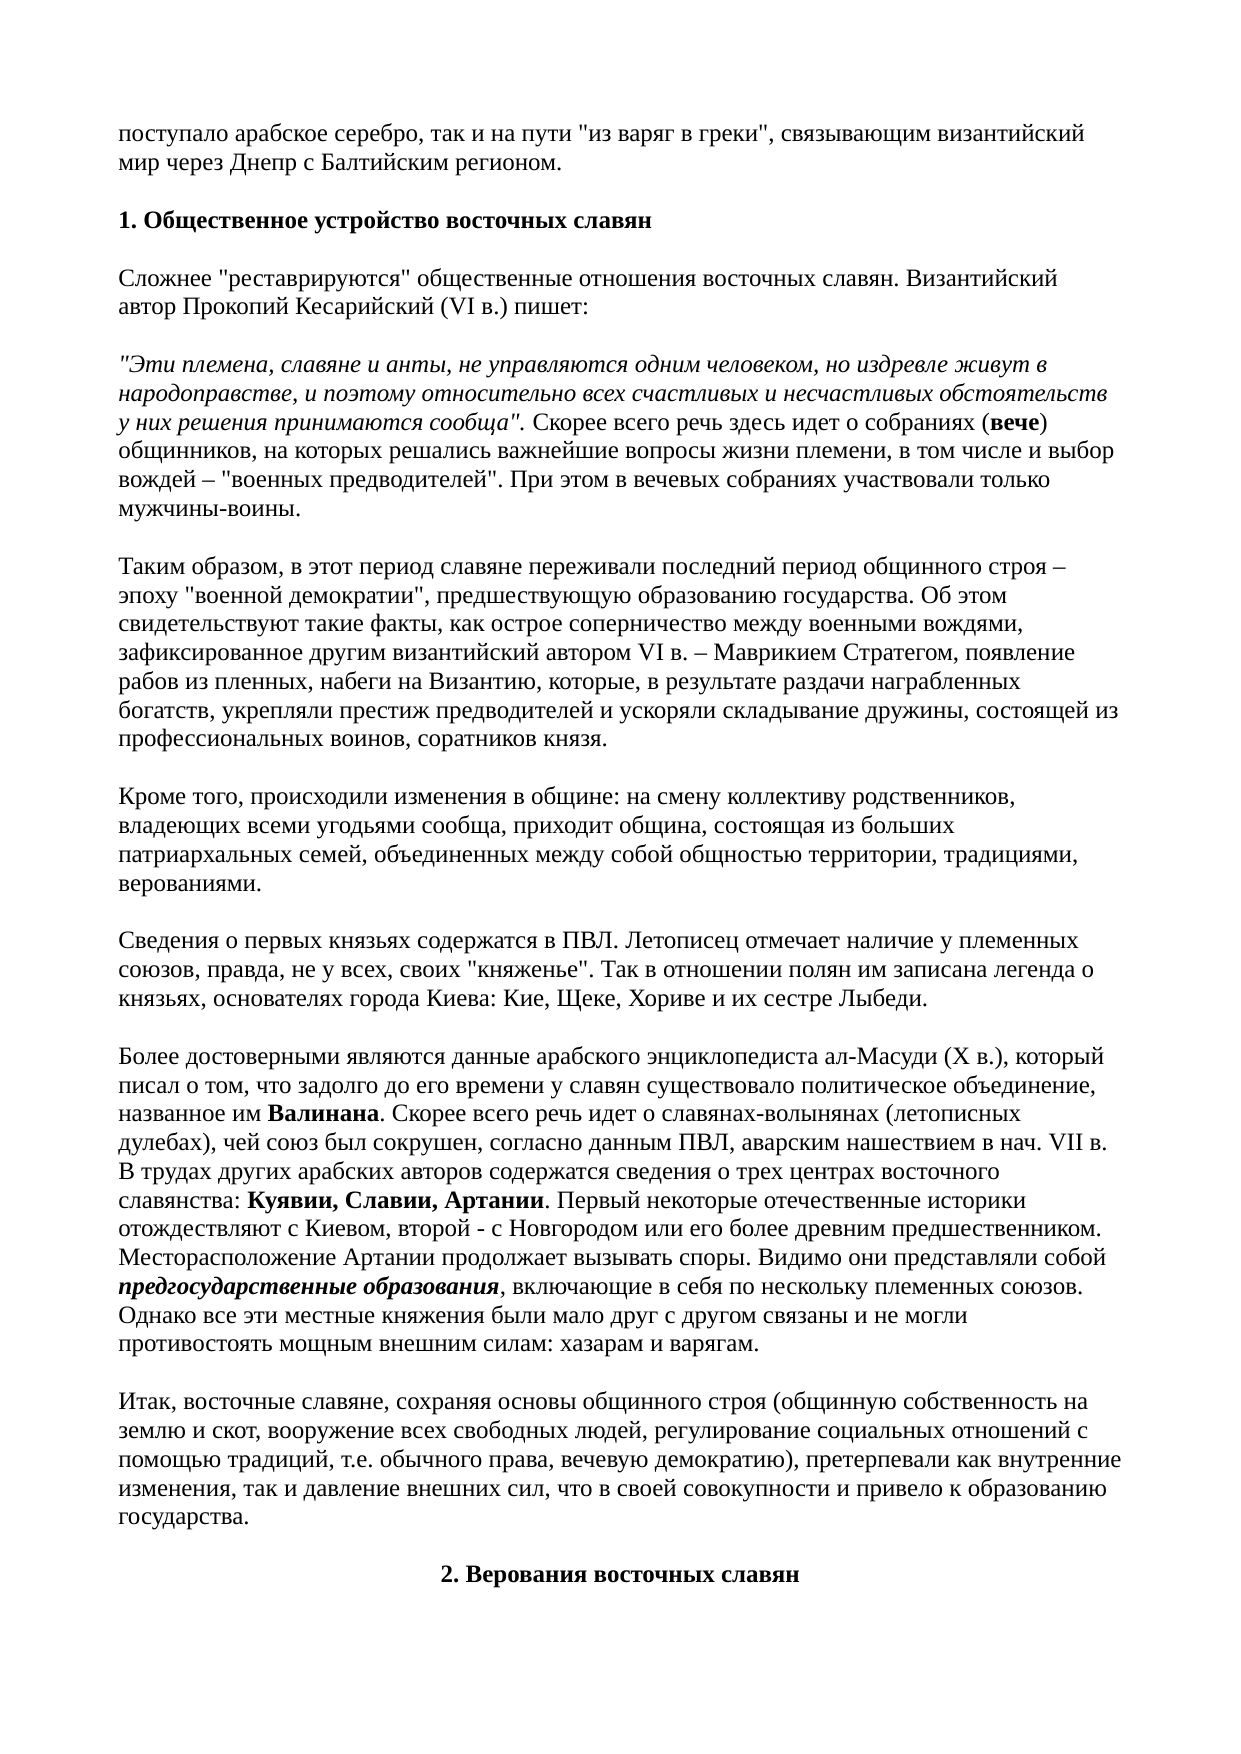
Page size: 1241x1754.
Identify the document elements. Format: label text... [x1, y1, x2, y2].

text Итак, восточные славяне, сохраняя основы общинного строя (общинную собственность на землю и скот, вооружение всех свободных людей, регулирование социальных отношений с помощью традиций, т.е. обычного права, вечевую демократию), претерпевали как внутренние изменения, так и давление внешних сил, что в своей совокупности и привело к образованию государства. [118, 1386, 1122, 1530]
text Сложнее "реставрируются" общественные отношения восточных славян. Византийский автор Прокопий Кесарийский (VI в.) пишет: [118, 263, 1122, 320]
text "Эти племена, славяне и анты, не управляются одним человеком, но издревле живут в народоправстве, и поэтому относительно всех счастливых и несчастливых обстоятельств у них решения принимаются сообща". Скорее всего речь здесь идет о собраниях (вече) общинников, на которых решались важнейшие вопросы жизни племени, в том числе и выбор вождей – "военных предводителей". При этом в вечевых собраниях участвовали только мужчины-воины. [118, 349, 1122, 522]
text 1. Общественное устройство восточных славян [118, 205, 1122, 233]
text Кроме того, происходили изменения в общине: на смену коллективу родственников, владеющих всеми угодьями сообща, приходит община, состоящая из больших патриархальных семей, объединенных между собой общностью территории, традициями, верованиями. [118, 781, 1122, 896]
text Сведения о первых князьях содержатся в ПВЛ. Летописец отмечает наличие у племенных союзов, правда, не у всех, своих "княженье". Так в отношении полян им записана легенда о князьях, основателях города Киева: Кие, Щеке, Хориве и их сестре Лыбеди. [118, 926, 1122, 1012]
text Таким образом, в этот период славяне переживали последний период общинного строя – эпоху "военной демократии", предшествующую образованию государства. Об этом свидетельствуют такие факты, как острое соперничество между военными вождями, зафиксированное другим византийский автором VI в. – Маврикием Стратегом, появление рабов из пленных, набеги на Византию, которые, в результате раздачи награбленных богатств, укрепляли престиж предводителей и ускоряли складывание дружины, состоящей из профессиональных воинов, соратников князя. [118, 551, 1122, 752]
text Более достоверными являются данные арабского энциклопедиста ал-Масуди (Х в.), который писал о том, что задолго до его времени у славян существовало политическое объединение, названное им Валинана. Скорее всего речь идет о славянах-волынянах (летописных дулебах), чей союз был сокрушен, согласно данным ПВЛ, аварским нашествием в нач. VII в. В трудах других арабских авторов содержатся сведения о трех центрах восточного славянства: Куявии, Славии, Артании. Первый некоторые отечественные историки отождествляют с Киевом, второй - с Новгородом или его более древним предшественником. Месторасположение Артании продолжает вызывать споры. Видимо они представляли собой предгосударственные образования, включающие в себя по нескольку племенных союзов. Однако все эти местные княжения были мало друг с другом связаны и не могли противостоять мощным внешним силам: хазарам и варягам. [118, 1041, 1122, 1357]
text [118, 118, 1122, 176]
text 2. Верования восточных славян [118, 1559, 1122, 1588]
